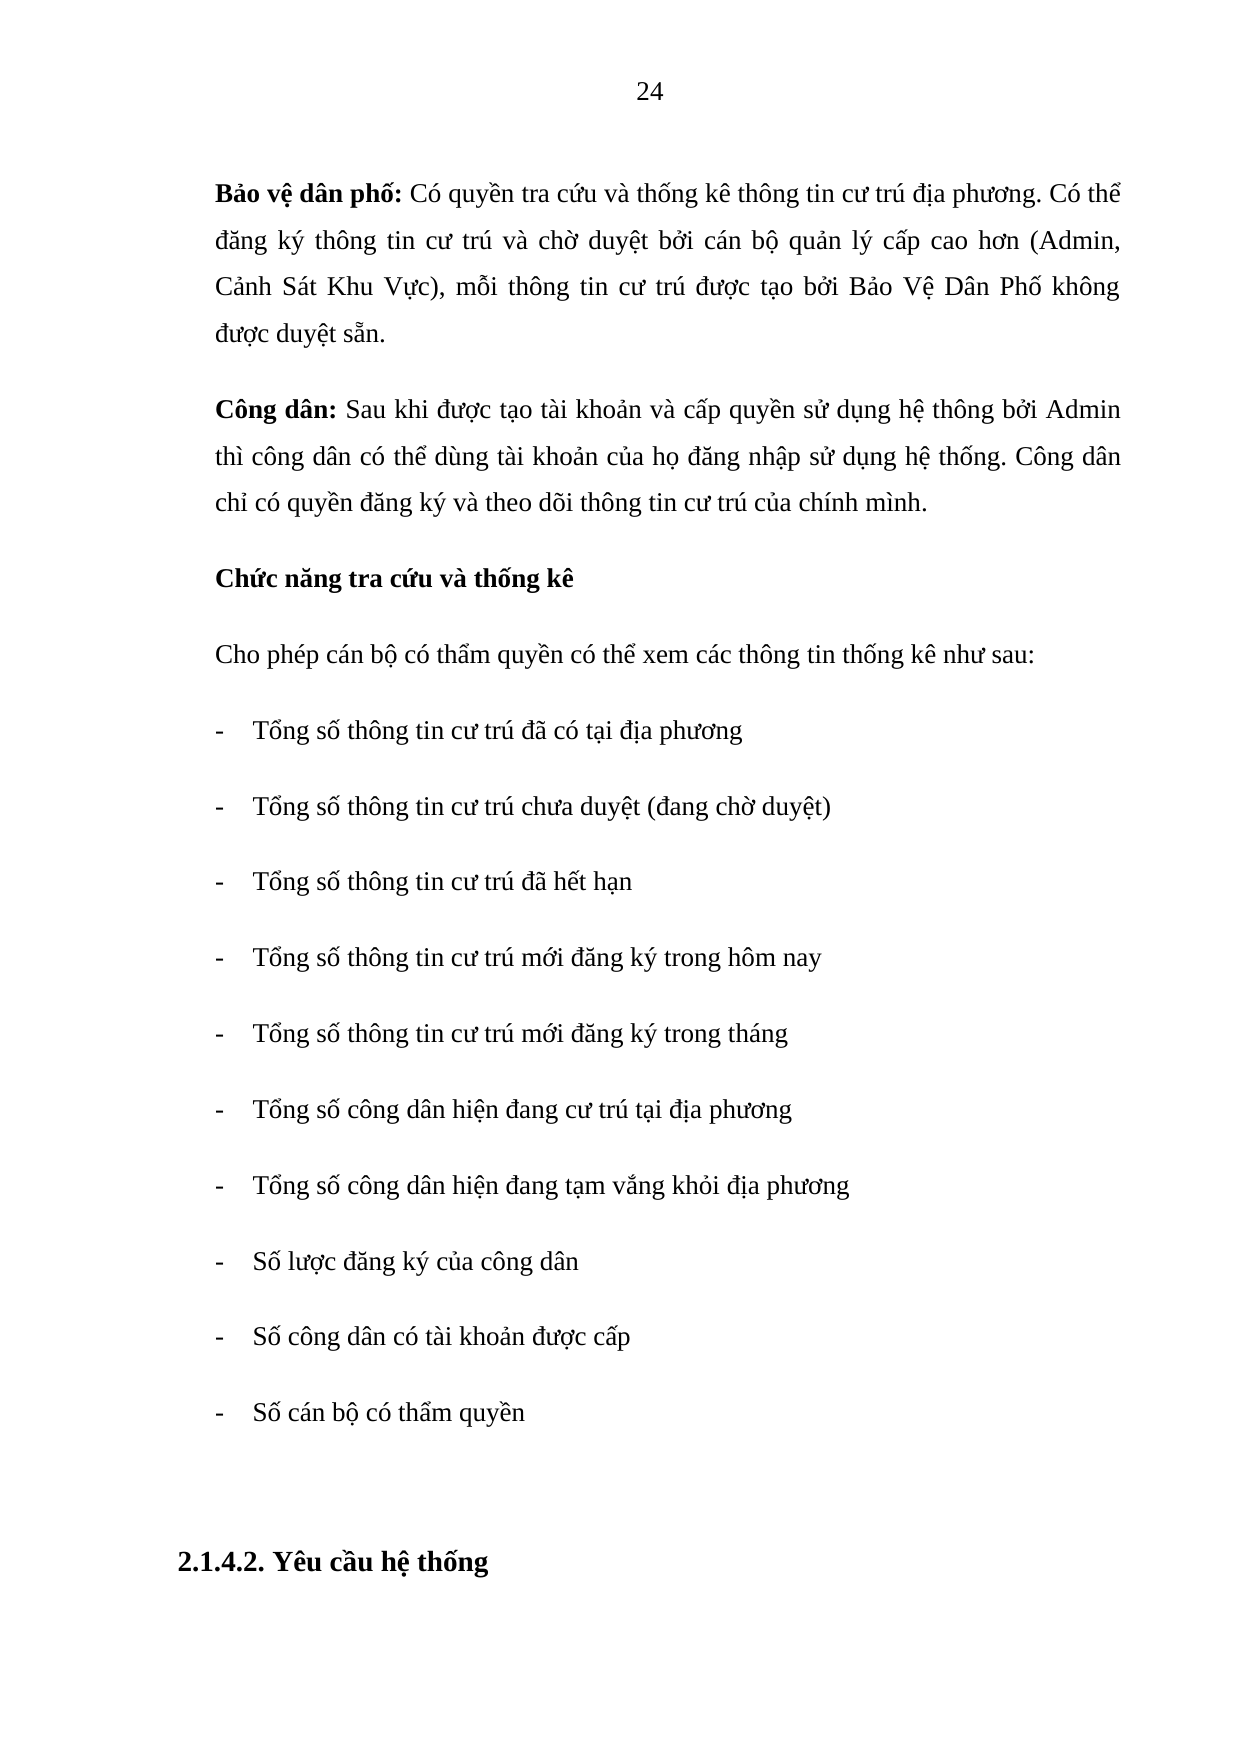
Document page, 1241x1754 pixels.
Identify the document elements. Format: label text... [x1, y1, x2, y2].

text Cho phép cán bộ có thẩm quyền có thể xem các thông tin thống kê như sau: [215, 638, 1122, 669]
list Tổng số thông tin cư trú chưa duyệt (đang chờ duyệt) [215, 790, 1122, 821]
list Tổng số thông tin cư trú đã hết hạn [215, 866, 1122, 897]
text Công dân: Sau khi được tạo tài khoản và cấp quyền sử dụng hệ thông bởi Admin thì công dân có thể dùng tài khoản của họ đăng nhập sử dụng hệ thống. Công dân chỉ có quyền đăng ký và theo dõi thông tin cư trú của chính mình. [215, 393, 1122, 517]
list Số cán bộ có thẩm quyền [215, 1396, 1122, 1427]
subtitle 2.1.4.2. Yêu cầu hệ thống [177, 1544, 1122, 1577]
list Tổng số công dân hiện đang cư trú tại địa phương [215, 1093, 1122, 1124]
list Số lược đăng ký của công dân [215, 1245, 1122, 1276]
text Chức năng tra cứu và thống kê [215, 562, 1122, 593]
list Tổng số thông tin cư trú mới đăng ký trong tháng [215, 1017, 1122, 1048]
text Bảo vệ dân phố: Có quyền tra cứu và thống kê thông tin cư trú địa phương. Có thể đăng ký thông tin cư trú và chờ duyệt bởi cán bộ quản lý cấp cao hơn (Admin, Cảnh Sát Khu Vực), mỗi thông tin cư trú được tạo bởi Bảo Vệ Dân Phố không được duyệt sẵn. [215, 177, 1122, 348]
list Tổng số thông tin cư trú đã có tại địa phương [215, 714, 1122, 745]
list Tổng số công dân hiện đang tạm vắng khỏi địa phương [215, 1169, 1122, 1200]
list Số công dân có tài khoản được cấp [215, 1321, 1122, 1352]
list Tổng số thông tin cư trú mới đăng ký trong hôm nay [215, 941, 1122, 972]
